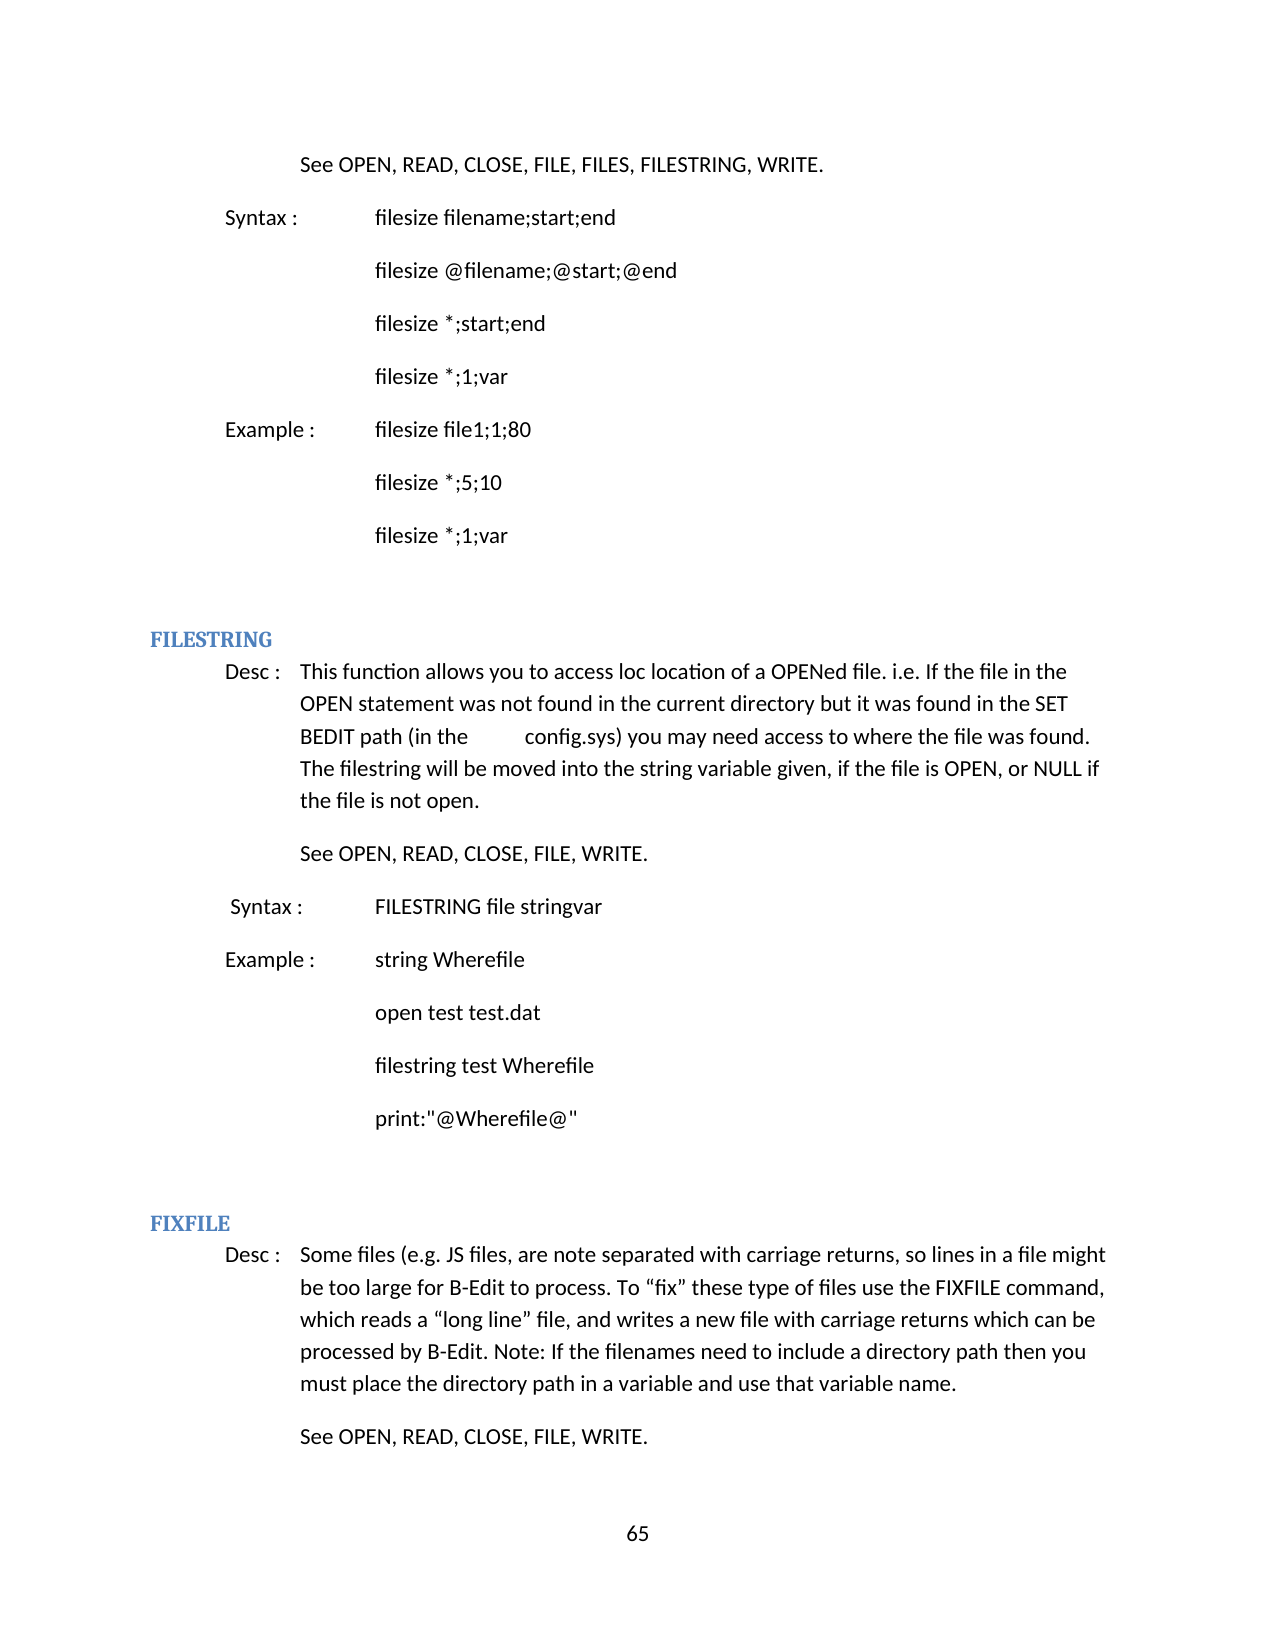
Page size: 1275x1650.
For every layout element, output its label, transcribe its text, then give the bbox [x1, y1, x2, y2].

text print:"@Wherefile@" [150, 1104, 1125, 1132]
text filesize *;1;var [150, 362, 1125, 390]
text Syntax : FILESTRING file stringvar [150, 892, 1125, 920]
text See OPEN, READ, CLOSE, FILE, FILES, FILESTRING, WRITE. [150, 150, 1125, 178]
text See OPEN, READ, CLOSE, FILE, WRITE. [150, 1422, 1125, 1450]
text See OPEN, READ, CLOSE, FILE, WRITE. [150, 839, 1125, 867]
text open test test.dat [150, 998, 1125, 1026]
text filesize *;1;var [150, 521, 1125, 549]
text filesize *;5;10 [150, 468, 1125, 496]
text Desc : Some files (e.g. JS files, are note separated with carriage returns, so lines in a file might be too large for B-Edit to process. To “fix” these type of files use the FIXFILE command, which reads a “long line” file, and writes a new file with carriage returns which can be processed by B-Edit. Note: If the filenames need to include a directory path then you must place the directory path in a variable and use that variable name. [225, 1241, 1125, 1397]
subtitle FILESTRING [150, 627, 1125, 653]
text filesize *;start;end [150, 309, 1125, 337]
text filestring test Wherefile [150, 1051, 1125, 1079]
text Desc : This function allows you to access loc location of a OPENed file. i.e. If the file in the OPEN statement was not found in the current directory but it was found in the SET BEDIT path (in the config.sys) you may need access to where the file was found. The filestring will be moved into the string variable given, if the file is OPEN, or NULL if the file is not open. [225, 657, 1125, 814]
text Example : string Wherefile [150, 945, 1125, 973]
text Example : filesize file1;1;80 [150, 415, 1125, 443]
text Syntax : filesize filename;start;end [150, 203, 1125, 231]
text filesize @filename;@start;@end [150, 256, 1125, 284]
subtitle FIXFILE [150, 1210, 1125, 1237]
